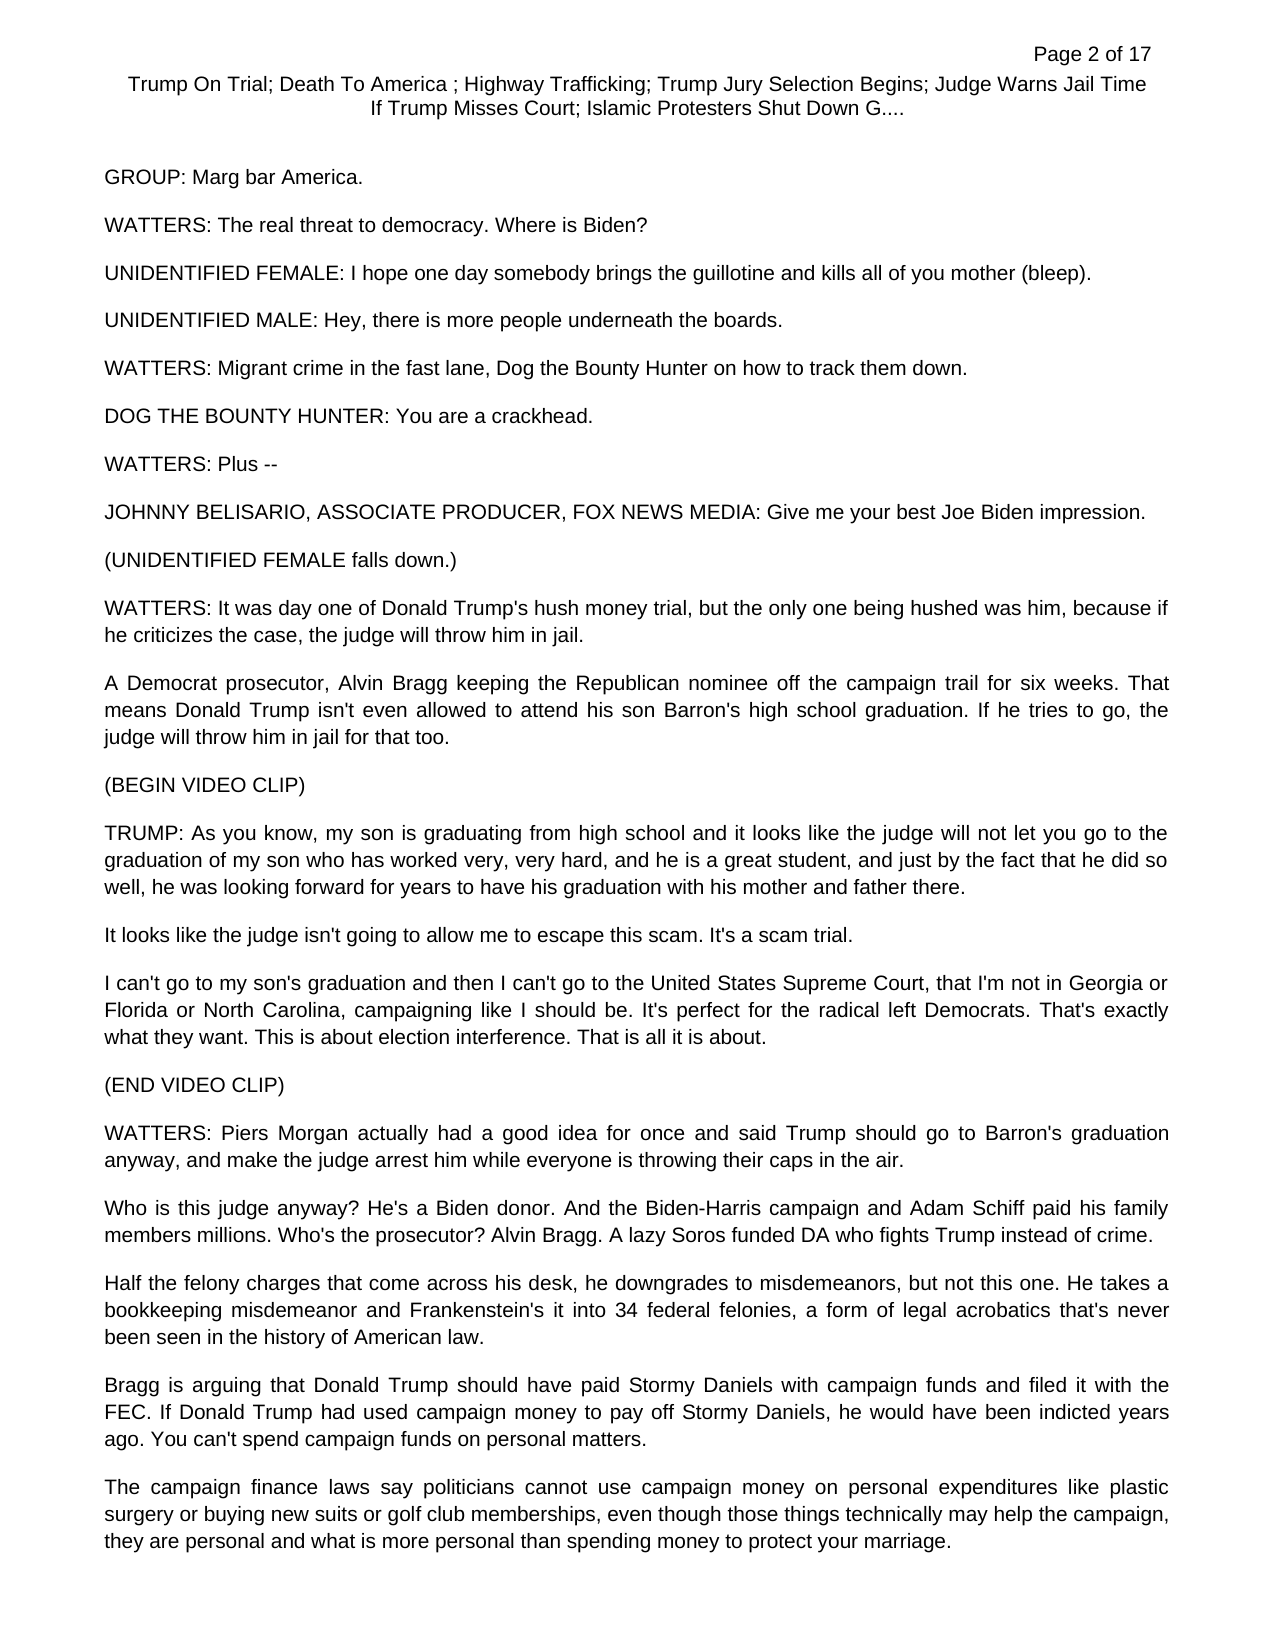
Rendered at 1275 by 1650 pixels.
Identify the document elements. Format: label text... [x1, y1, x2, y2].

text WATTERS: Plus -- [104, 449, 1171, 476]
text UNIDENTIFIED MALE: Hey, there is more people underneath the boards. [104, 305, 1171, 332]
text WATTERS: Piers Morgan actually had a good idea for once and said Trump should go to Barron's graduation anyway, and make the judge arrest him while everyone is throwing their caps in the air. [104, 1118, 1171, 1172]
text JOHNNY BELISARIO, ASSOCIATE PRODUCER, FOX NEWS MEDIA: Give me your best Joe Biden impression. [104, 497, 1171, 524]
text WATTERS: The real threat to democracy. Where is Biden? [104, 209, 1171, 236]
text TRUMP: As you know, my son is graduating from high school and it looks like the judge will not let you go to the graduation of my son who has worked very, very hard, and he is a great student, and just by the fact that he did so well, he was looking forward for years to have his graduation with his mother and father there. [104, 818, 1171, 899]
text UNIDENTIFIED FEMALE: I hope one day somebody brings the guillotine and kills all of you mother (bleep). [104, 257, 1171, 284]
text Bragg is arguing that Donald Trump should have paid Stormy Daniels with campaign funds and filed it with the FEC. If Donald Trump had used campaign money to pay off Stormy Daniels, he would have been indicted years ago. You can't spend campaign funds on personal matters. [104, 1370, 1171, 1451]
text DOG THE BOUNTY HUNTER: You are a crackhead. [104, 401, 1171, 428]
text The campaign finance laws say politicians cannot use campaign money on personal expenditures like plastic surgery or buying new suits or golf club memberships, even though those things technically may help the campaign, they are personal and what is more personal than spending money to protect your marriage. [104, 1472, 1171, 1553]
text Who is this judge anyway? He's a Biden donor. And the Biden-Harris campaign and Adam Schiff paid his family members millions. Who's the prosecutor? Alvin Bragg. A lazy Soros funded DA who fights Trump instead of crime. [104, 1193, 1171, 1247]
text GROUP: Marg bar America. [104, 161, 1171, 188]
text (UNIDENTIFIED FEMALE falls down.) [104, 545, 1171, 572]
text (BEGIN VIDEO CLIP) [104, 770, 1171, 797]
text Half the felony charges that come across his desk, he downgrades to misdemeanors, but not this one. He takes a bookkeeping misdemeanor and Frankenstein's it into 34 federal felonies, a form of legal acrobatics that's never been seen in the history of American law. [104, 1268, 1171, 1349]
text (END VIDEO CLIP) [104, 1070, 1171, 1097]
text It looks like the judge isn't going to allow me to escape this scam. It's a scam trial. [104, 920, 1171, 947]
text I can't go to my son's graduation and then I can't go to the United States Supreme Court, that I'm not in Georgia or Florida or North Carolina, campaigning like I should be. It's perfect for the radical left Democrats. That's exactly what they want. This is about election interference. That is all it is about. [104, 968, 1171, 1049]
text WATTERS: It was day one of Donald Trump's hush money trial, but the only one being hushed was him, because if he criticizes the case, the judge will throw him in jail. [104, 593, 1171, 647]
text A Democrat prosecutor, Alvin Bragg keeping the Republican nominee off the campaign trail for six weeks. That means Donald Trump isn't even allowed to attend his son Barron's high school graduation. If he tries to go, the judge will throw him in jail for that too. [104, 668, 1171, 749]
text WATTERS: Migrant crime in the fast lane, Dog the Bounty Hunter on how to track them down. [104, 353, 1171, 380]
